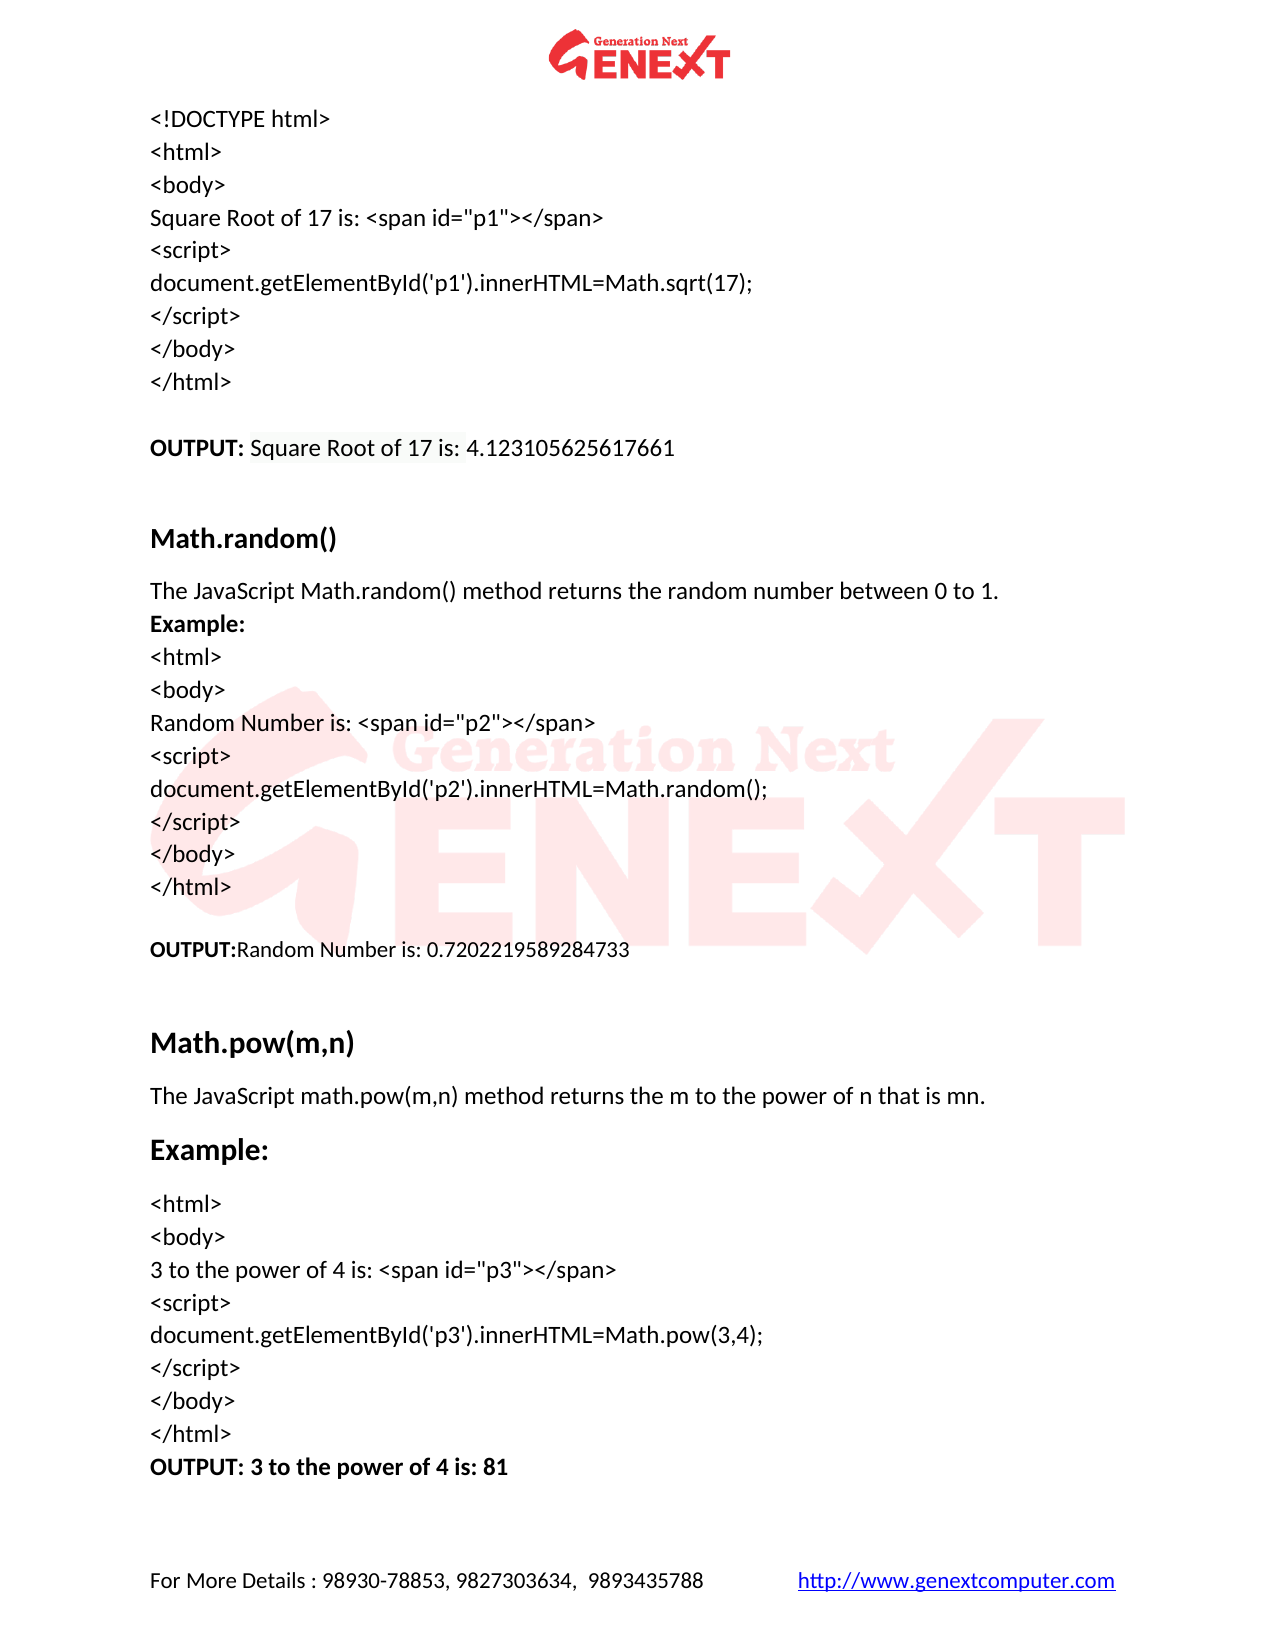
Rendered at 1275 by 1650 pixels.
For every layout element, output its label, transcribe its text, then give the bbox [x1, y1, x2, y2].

text OUTPUT:Random Number is: 0.7202219589284733 [150, 935, 1125, 963]
text 3 to the power of 4 is: <span id="p3"></span> [150, 1254, 1125, 1284]
text </script> [150, 1352, 1125, 1383]
text <body> [150, 169, 1125, 199]
text Random Number is: <span id="p2"></span> [150, 707, 1125, 737]
text </html> [150, 1418, 1125, 1449]
text The JavaScript Math.random() method returns the random number between 0 to 1. [150, 575, 1125, 606]
text </script> [150, 806, 1125, 836]
text </script> [150, 301, 1125, 331]
text <script> [150, 1287, 1125, 1317]
text <body> [150, 1221, 1125, 1251]
text <!DOCTYPE html> [150, 103, 1125, 133]
text Example: [150, 608, 1125, 639]
text </html> [150, 872, 1125, 902]
text OUTPUT: 3 to the power of 4 is: 81 [150, 1451, 1125, 1482]
text <html> [150, 136, 1125, 166]
text <body> [150, 674, 1125, 704]
text </body> [150, 333, 1125, 364]
picture [548, 29, 731, 80]
text Math.random() [150, 520, 1125, 556]
text <html> [150, 641, 1125, 672]
text </body> [150, 1385, 1125, 1416]
text document.getElementById('p2').innerHTML=Math.random(); [150, 773, 1125, 803]
text document.getElementById('p1').innerHTML=Math.sqrt(17); [150, 268, 1125, 298]
text Example: [150, 1130, 1125, 1168]
text <script> [150, 740, 1125, 770]
text </html> [150, 366, 1125, 397]
text document.getElementById('p3').innerHTML=Math.pow(3,4); [150, 1319, 1125, 1350]
text <script> [150, 235, 1125, 265]
text OUTPUT: Square Root of 17 is: 4.123105625617661 [466, 432, 1125, 463]
text The JavaScript math.pow(m,n) method returns the m to the power of n that is mn. [150, 1081, 1125, 1111]
text <html> [150, 1188, 1125, 1218]
text </body> [150, 839, 1125, 869]
text Square Root of 17 is: <span id="p1"></span> [150, 202, 1125, 232]
text Math.pow(m,n) [150, 1023, 1125, 1061]
text OUTPUT: Square Root of 17 is: 4.123105625617661 [150, 432, 250, 463]
